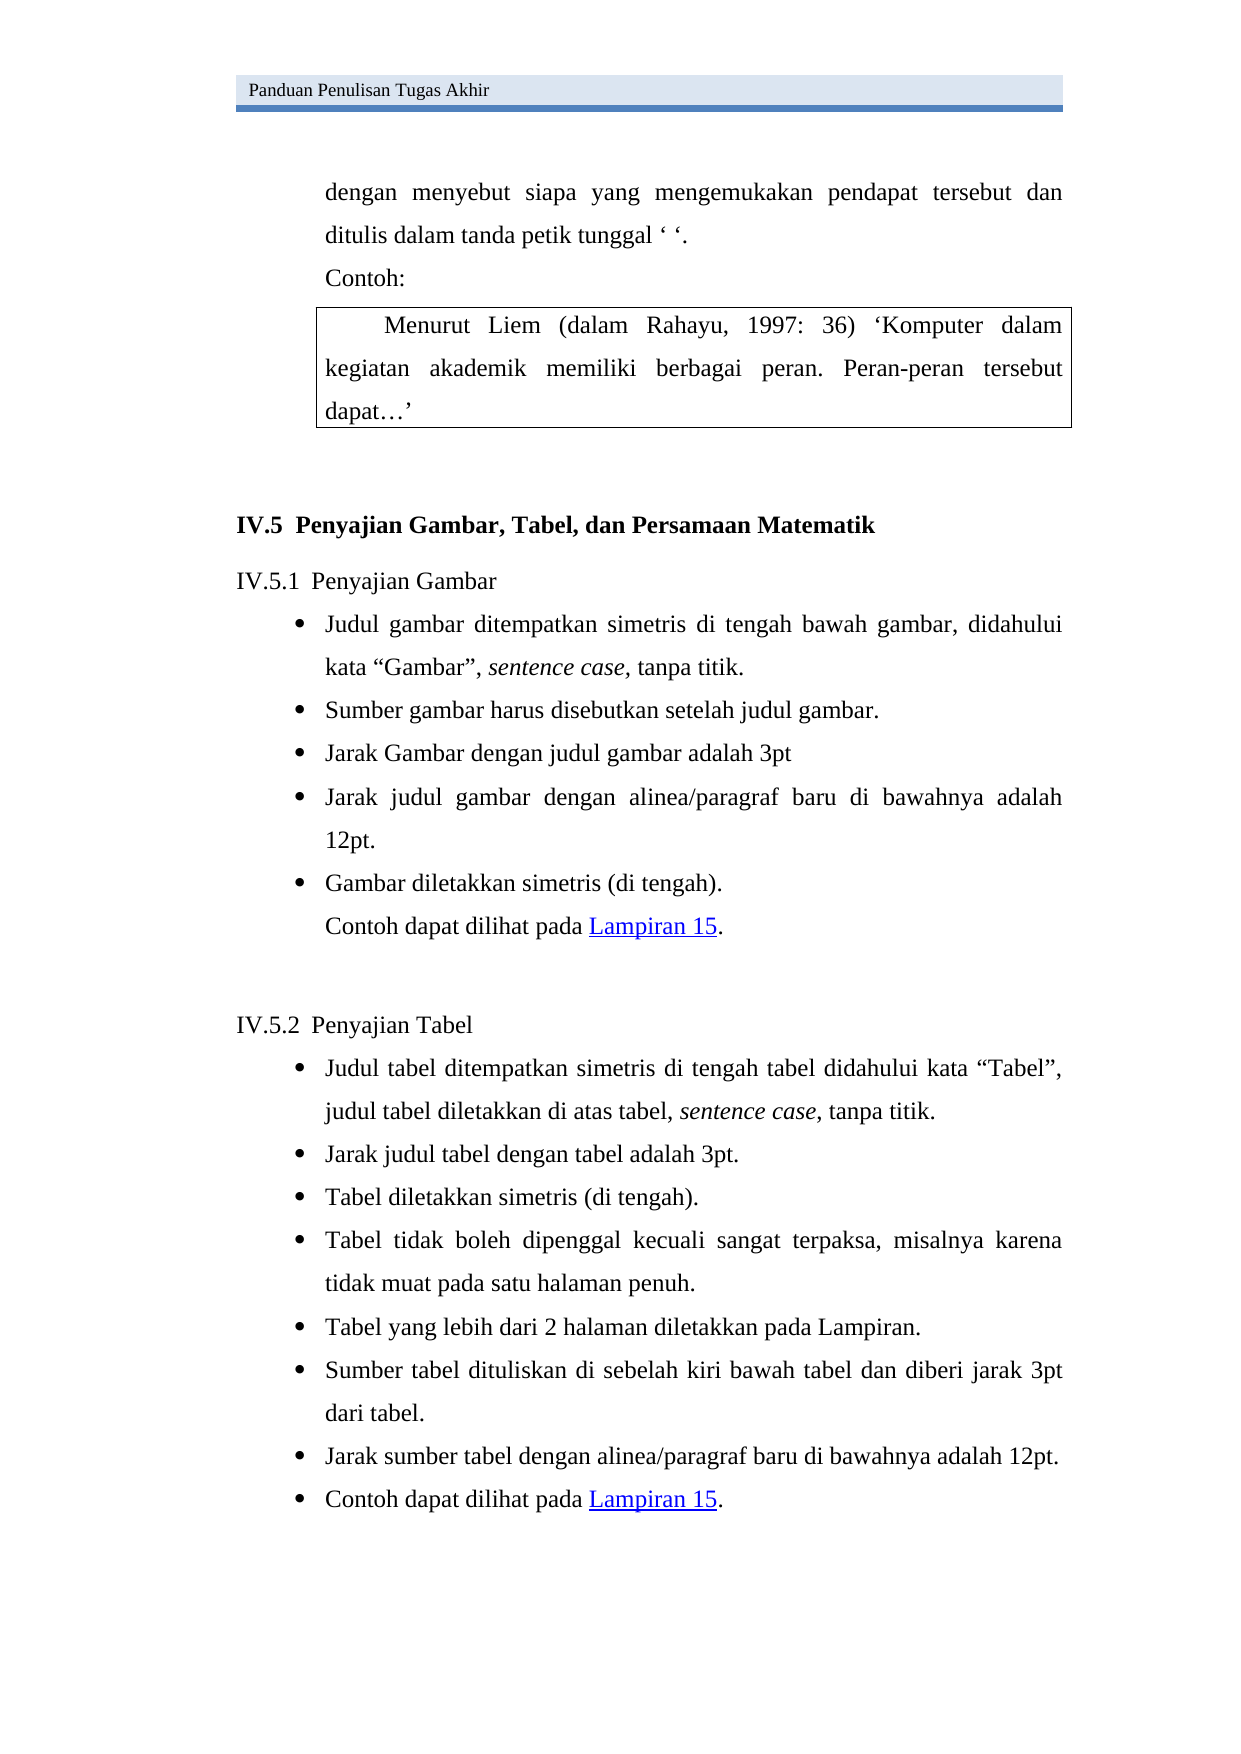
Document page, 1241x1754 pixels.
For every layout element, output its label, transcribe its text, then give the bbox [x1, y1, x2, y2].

list Jarak judul tabel dengan tabel adalah 3pt. [295, 1139, 1063, 1168]
subtitle Menurut Liem (dalam Rahayu, 1997: 36) ‘Komputer dalam kegiatan akademik memiliki berbagai peran. Peran-peran tersebut dapat…’ [317, 308, 1071, 427]
list Sumber gambar harus disebutkan setelah judul gambar. [295, 695, 1063, 724]
subtitle Penyajian Gambar [236, 566, 1063, 595]
list Judul tabel ditempatkan simetris di tengah tabel didahului kata “Tabel”, judul tabel diletakkan di atas tabel, sentence case, tanpa titik. [295, 1053, 1063, 1125]
list Contoh dapat dilihat pada Lampiran 15. [295, 1484, 1063, 1513]
list Gambar diletakkan simetris (di tengah). [295, 868, 1063, 897]
list Sumber tabel dituliskan di sebelah kiri bawah tabel dan diberi jarak 3pt dari tabel. [295, 1355, 1063, 1427]
list Contoh dapat dilihat pada Lampiran 15. [325, 911, 1063, 940]
list Contoh: [325, 263, 1063, 292]
list Tabel tidak boleh dipenggal kecuali sangat terpaksa, misalnya karena tidak muat pada satu halaman penuh. [295, 1225, 1063, 1297]
list Jarak judul gambar dengan alinea/paragraf baru di bawahnya adalah 12pt. [295, 782, 1063, 853]
list Judul gambar ditempatkan simetris di tengah bawah gambar, didahului kata “Gambar”, sentence case, tanpa titik. [295, 609, 1063, 681]
list Tabel diletakkan simetris (di tengah). [295, 1182, 1063, 1211]
list Jarak sumber tabel dengan alinea/paragraf baru di bawahnya adalah 12pt. [295, 1441, 1063, 1470]
subtitle Penyajian Gambar, Tabel, dan Persamaan Matematik [236, 510, 1063, 539]
subtitle Penyajian Tabel [236, 1010, 1063, 1038]
list Tabel yang lebih dari 2 halaman diletakkan pada Lampiran. [295, 1312, 1063, 1340]
list Jarak Gambar dengan judul gambar adalah 3pt [295, 738, 1063, 767]
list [295, 177, 1063, 249]
